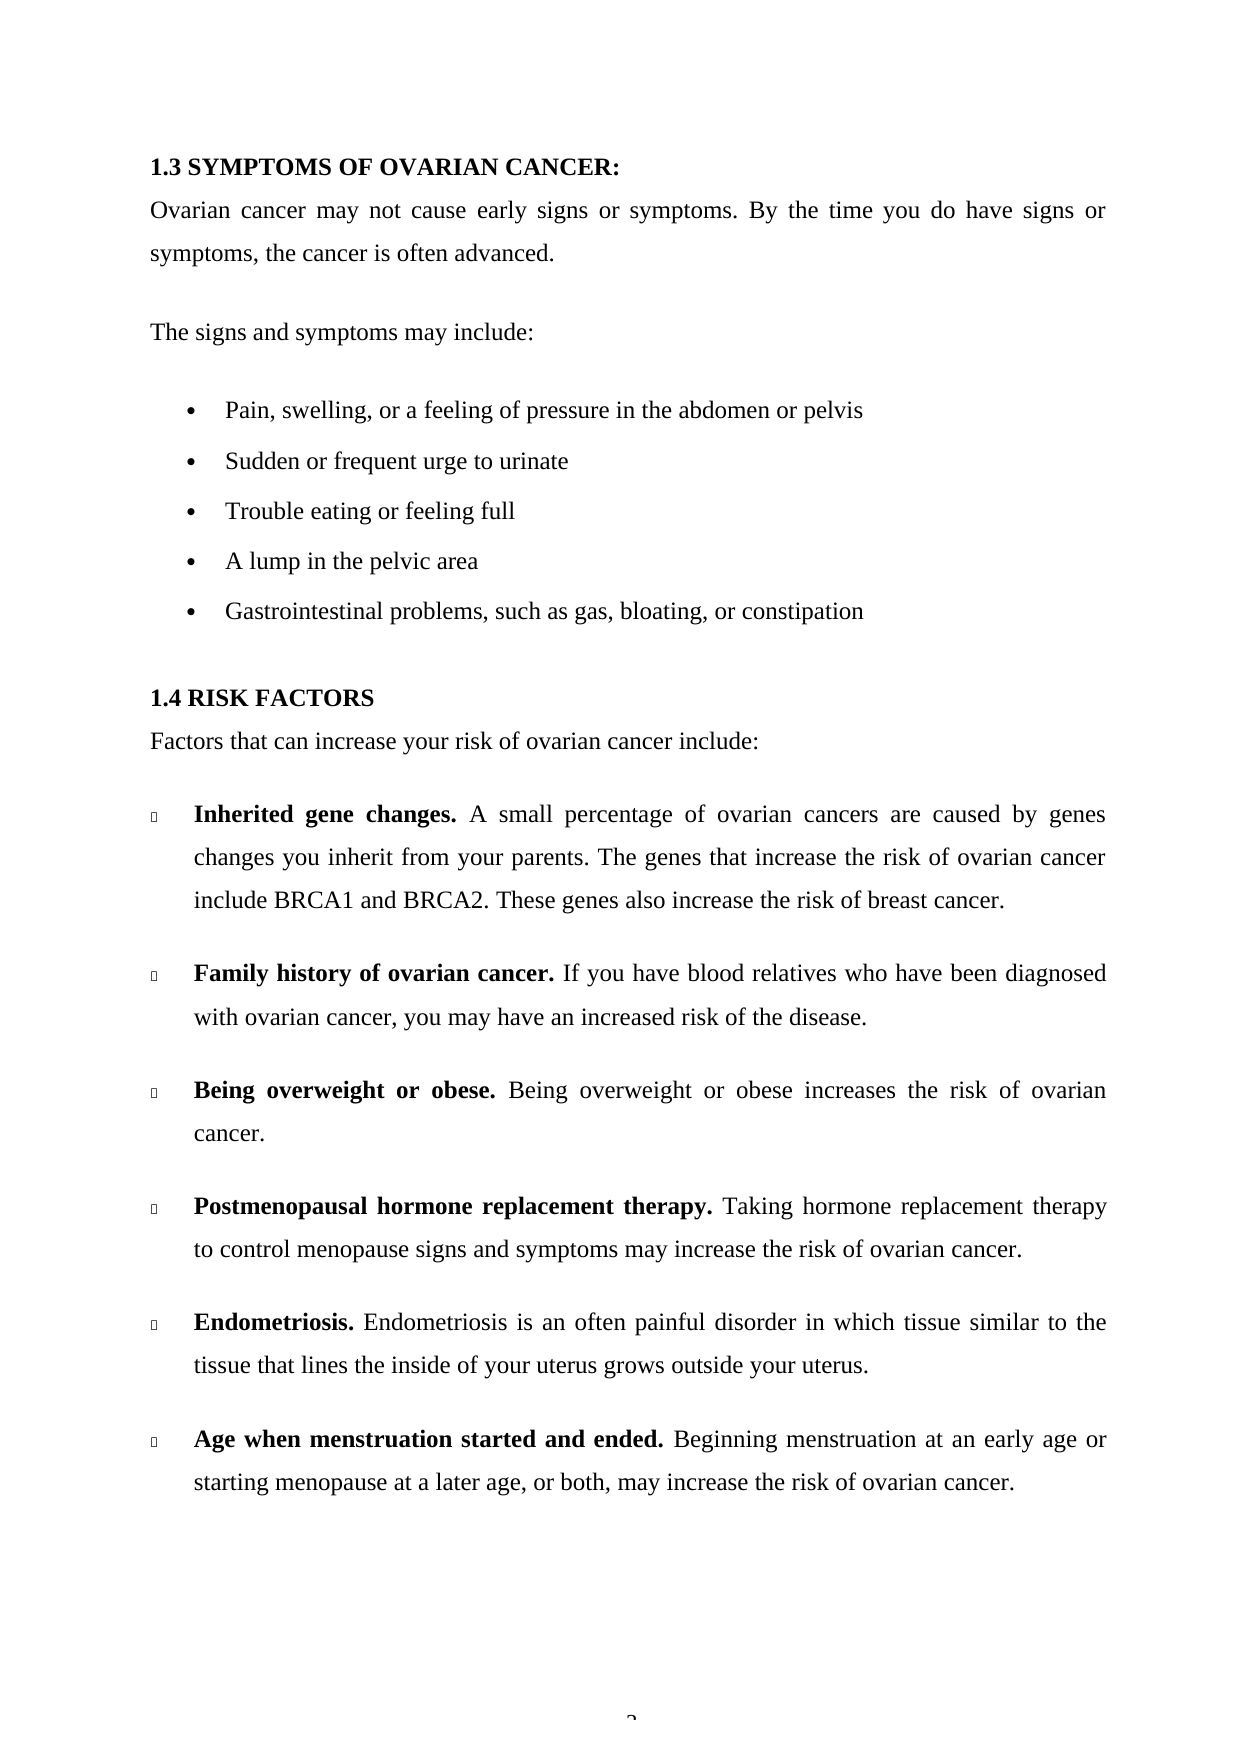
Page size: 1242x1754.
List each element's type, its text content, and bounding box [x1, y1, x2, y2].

text The signs and symptoms may include: [150, 317, 1148, 345]
list Age when menstruation started and ended. Beginning menstruation at an early age or starting menopause at a later age, or both, may increase the risk of ovarian cancer. [150, 1424, 1107, 1496]
list Inherited gene changes. A small percentage of ovarian cancers are caused by genes changes you inherit from your parents. The genes that increase the risk of ovarian cancer include BRCA1 and BRCA2. These genes also increase the risk of breast cancer. [150, 799, 1107, 914]
text Factors that can increase your risk of ovarian cancer include: [150, 726, 1148, 754]
list Endometriosis. Endometriosis is an often painful disorder in which tissue similar to the tissue that lines the inside of your uterus grows outside your uterus. [150, 1307, 1108, 1379]
subtitle RISK FACTORS [150, 683, 1148, 711]
list Being overweight or obese. Being overweight or obese increases the risk of ovarian cancer. [150, 1075, 1107, 1147]
list Family history of ovarian cancer. If you have blood relatives who have been diagnosed with ovarian cancer, you may have an increased risk of the disease. [150, 958, 1107, 1030]
list Trouble eating or feeling full [187, 496, 1148, 525]
text Ovarian cancer may not cause early signs or symptoms. By the time you do have signs or symptoms, the cancer is often advanced. [150, 195, 1148, 267]
list Gastrointestinal problems, such as gas, bloating, or constipation [187, 596, 1148, 625]
subtitle SYMPTOMS OF OVARIAN CANCER: [150, 152, 1148, 181]
list Sudden or frequent urge to urinate [187, 446, 1148, 474]
list Pain, swelling, or a feeling of pressure in the abdomen or pelvis [187, 395, 1148, 424]
list A lump in the pelvic area [187, 546, 1148, 575]
list Postmenopausal hormone replacement therapy. Taking hormone replacement therapy to control menopause signs and symptoms may increase the risk of ovarian cancer. [150, 1191, 1107, 1263]
